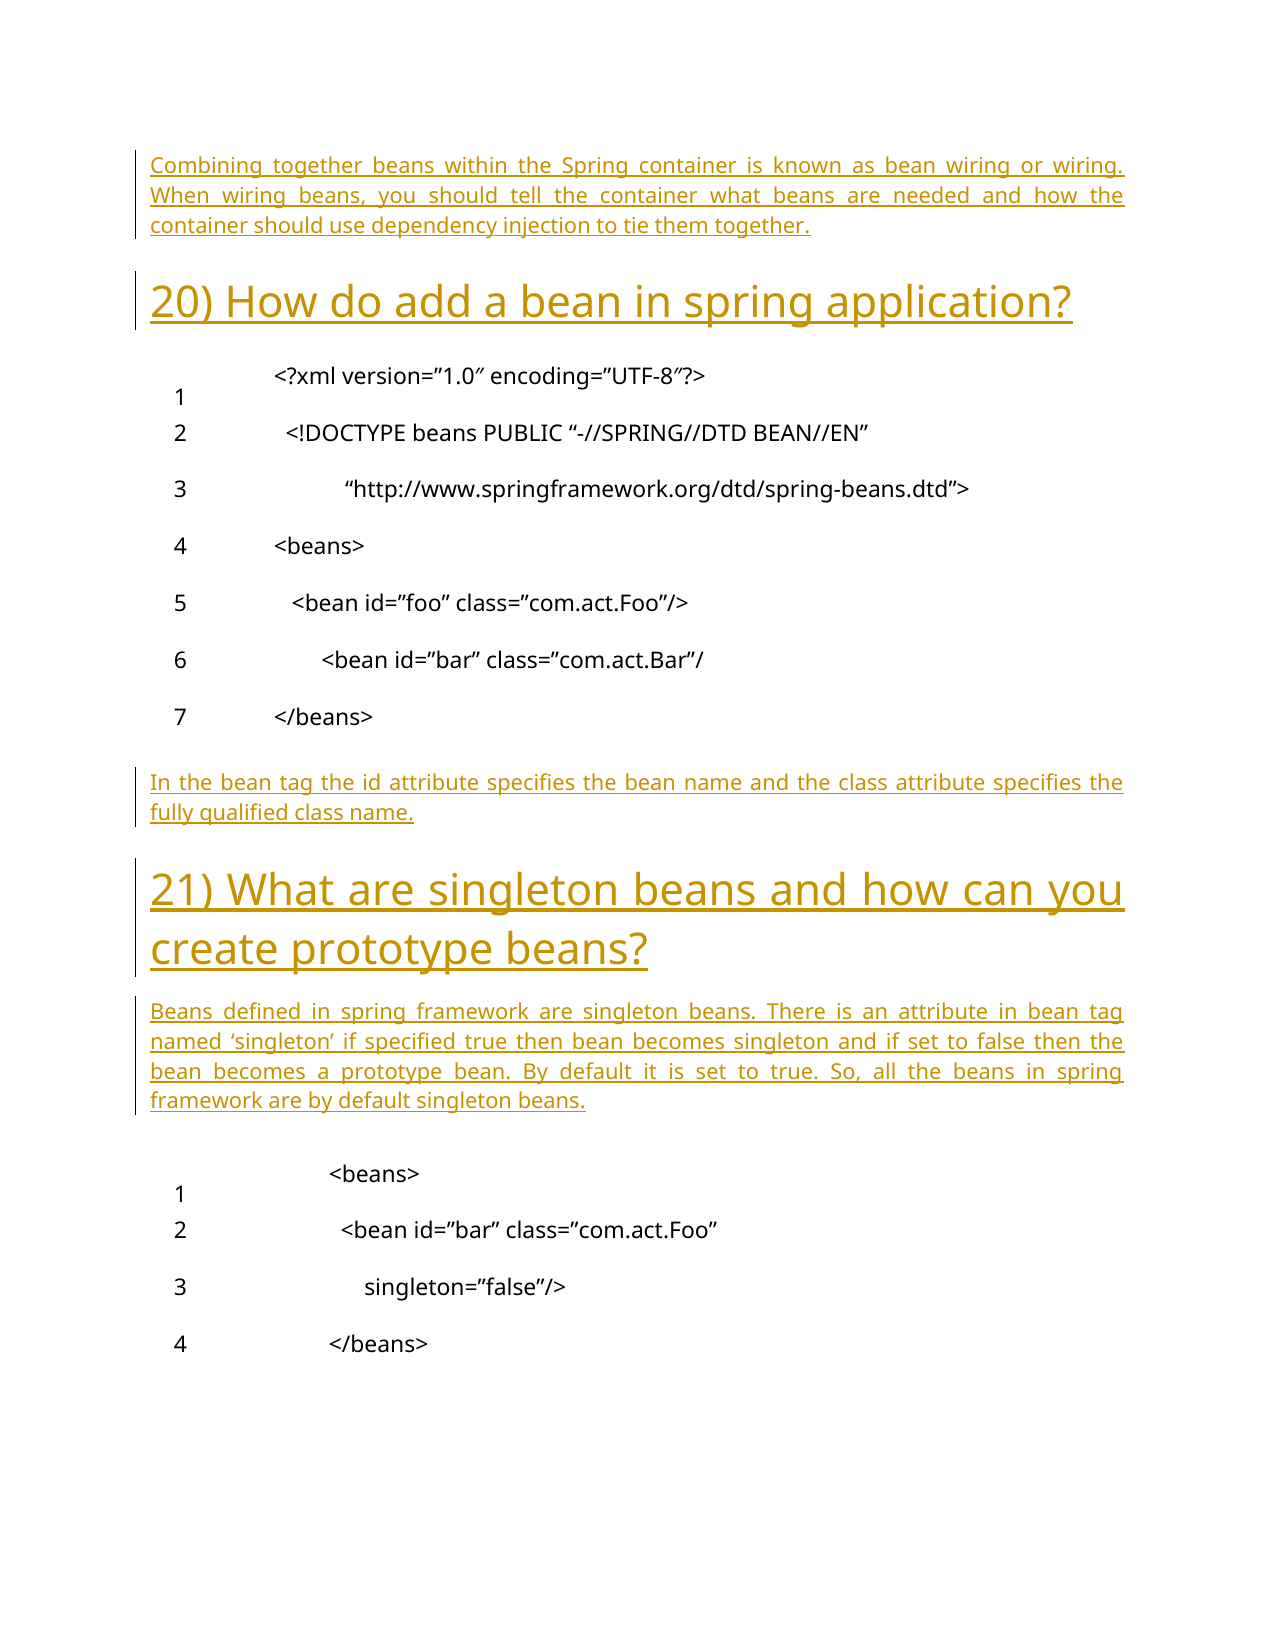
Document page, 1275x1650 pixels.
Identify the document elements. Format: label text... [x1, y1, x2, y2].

table_header <?xml version=”1.0″ encoding=”UTF-8″?> <!DOCTYPE beans PUBLIC “-//SPRING//DTD BEAN//EN” “http://www.springframework.org/dtd/spring-beans.dtd”> <beans> <bean id=”foo” class=”com.act.Foo”/> <bean id=”bar” class=”com.act.Bar”/ </beans> [250, 349, 1275, 767]
table_header 1 2 3 4 [150, 1147, 305, 1395]
table_header <beans> <bean id=”bar” class=”com.act.Foo” singleton=”false”/> </beans> [305, 1147, 1275, 1395]
table_header 1 2 3 4 5 6 7 [150, 349, 250, 767]
